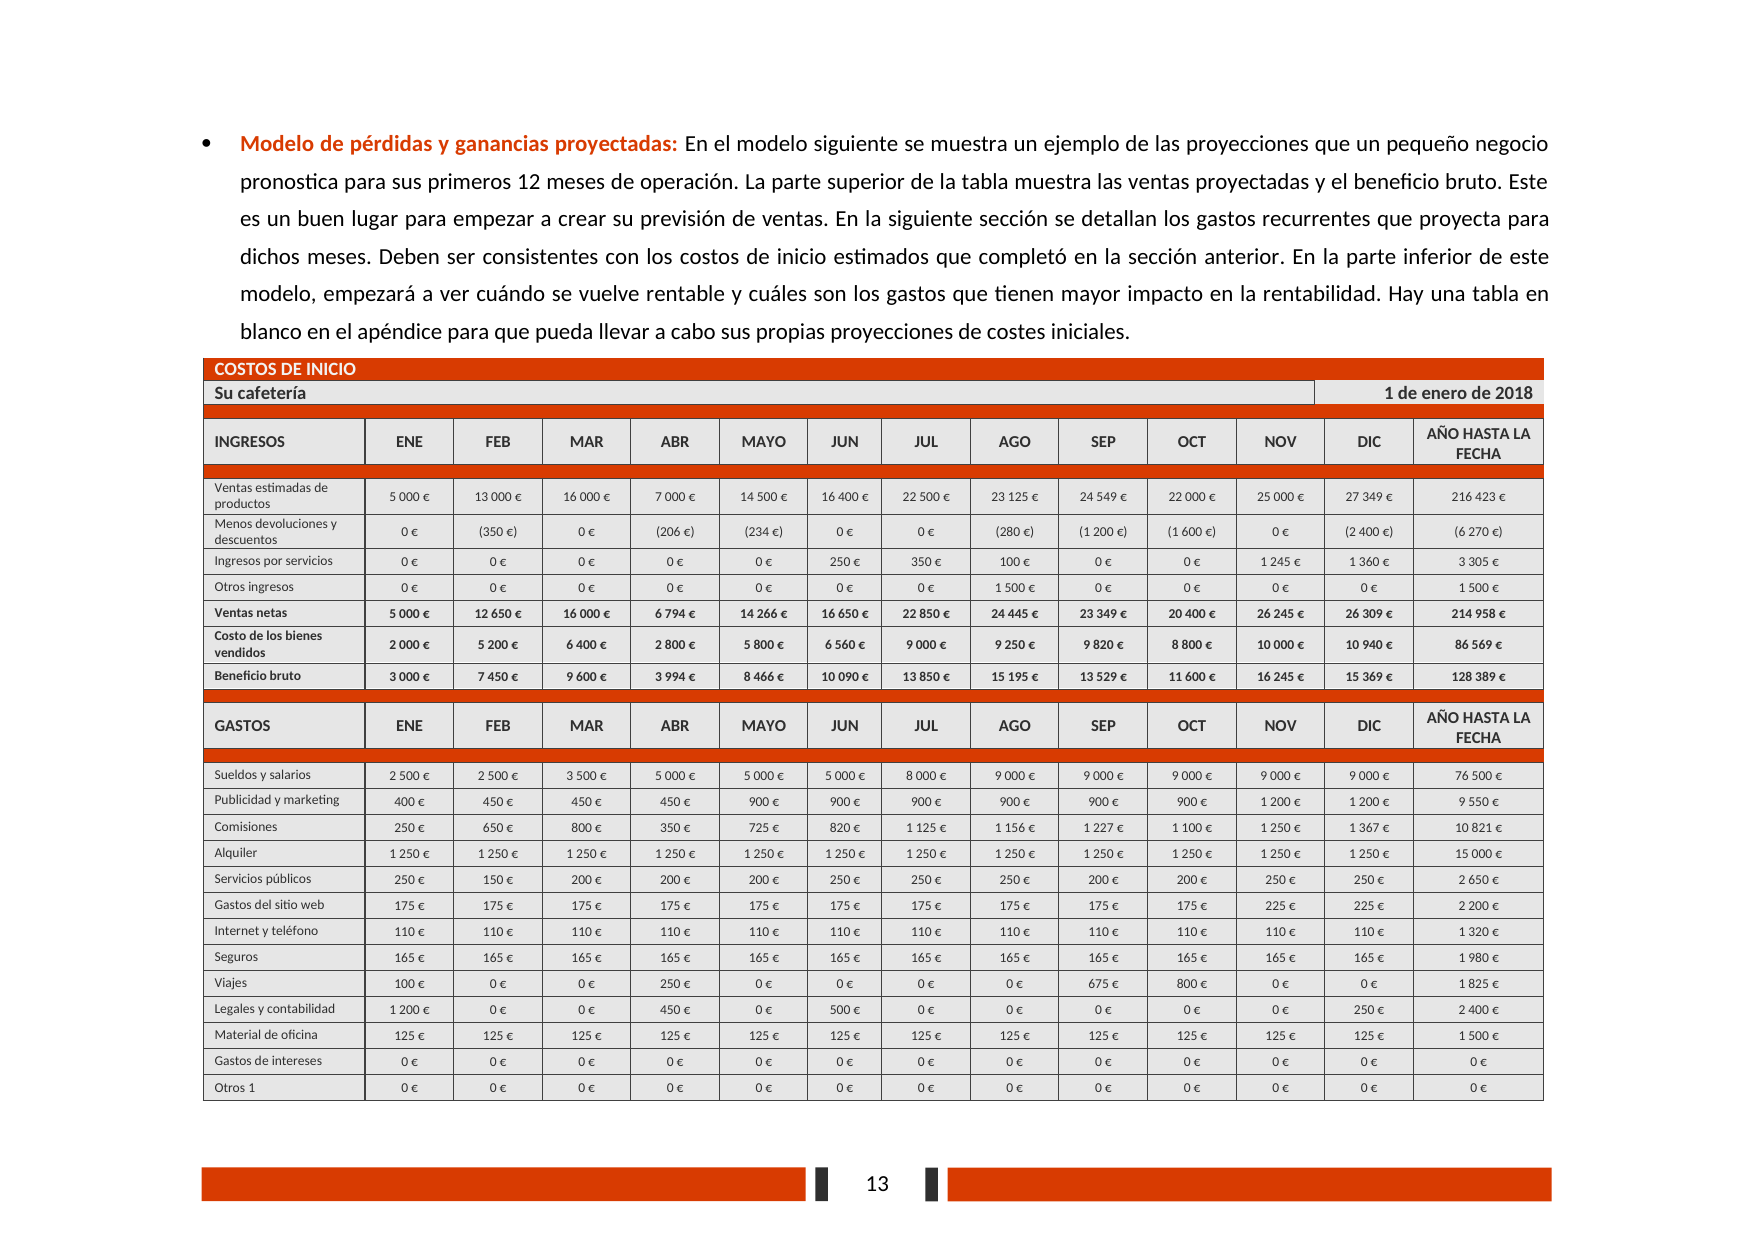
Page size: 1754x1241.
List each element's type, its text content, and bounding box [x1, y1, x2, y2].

table_cell 110 € [720, 919, 807, 944]
table_cell Internet y teléfono [204, 919, 364, 944]
table_cell 2 650 € [1414, 867, 1543, 892]
table_cell 200 € [543, 867, 630, 892]
table_cell 0 € [366, 549, 453, 574]
table_cell 165 € [543, 945, 630, 970]
table_cell 0 € [543, 1075, 630, 1100]
table_cell 1 250 € [720, 841, 807, 866]
table_cell 1 250 € [366, 841, 453, 866]
table_cell 7 000 € [631, 479, 719, 514]
table_cell 5 800 € [720, 627, 807, 662]
table_cell 250 € [808, 867, 881, 892]
table_cell 1 de enero de 2018 [1315, 380, 1544, 404]
table_cell 3 994 € [631, 664, 719, 688]
table_cell 5 000 € [631, 763, 719, 788]
table_cell 0 € [1325, 1049, 1413, 1074]
table_cell [204, 404, 1544, 418]
table_cell Ventas netas [204, 601, 364, 626]
table_cell 175 € [1148, 893, 1236, 918]
table_cell 1 250 € [543, 841, 630, 866]
table_cell JUL [882, 703, 970, 748]
table_cell 9 550 € [1414, 789, 1543, 814]
table_cell 1 500 € [971, 575, 1058, 600]
table_cell 350 € [631, 815, 719, 840]
table_cell Alquiler [204, 841, 364, 866]
table_cell 250 € [366, 815, 453, 840]
table_cell 175 € [882, 893, 970, 918]
table_cell 125 € [543, 1023, 630, 1048]
table_cell MAR [543, 703, 630, 748]
table_cell 1 100 € [1148, 815, 1236, 840]
table_cell 175 € [720, 893, 807, 918]
table_cell 1 200 € [1325, 789, 1413, 814]
table_cell 10 000 € [1237, 627, 1324, 662]
table_cell 0 € [1148, 997, 1236, 1022]
table_cell 0 € [543, 1049, 630, 1074]
table_cell 450 € [631, 997, 719, 1022]
table_cell Servicios públicos [204, 867, 364, 892]
table_cell 0 € [882, 1075, 970, 1100]
table_cell 225 € [1325, 893, 1413, 918]
table_cell 0 € [454, 997, 542, 1022]
table_cell 14 266 € [720, 601, 807, 626]
table_cell 8 000 € [882, 763, 970, 788]
table_cell [204, 690, 1544, 702]
table_cell 0 € [882, 575, 970, 600]
table_cell 150 € [454, 867, 542, 892]
table_cell 5 000 € [808, 763, 881, 788]
table_cell 900 € [971, 789, 1058, 814]
table_cell 20 400 € [1148, 601, 1236, 626]
table_cell 16 400 € [808, 479, 881, 514]
table_cell 22 850 € [882, 601, 970, 626]
table_cell (1 200 €) [1059, 515, 1147, 548]
table_cell 1 200 € [366, 997, 453, 1022]
table_cell 400 € [366, 789, 453, 814]
table_cell 165 € [808, 945, 881, 970]
table_cell 0 € [1059, 549, 1147, 574]
table_cell 0 € [366, 575, 453, 600]
table_cell [204, 465, 1544, 478]
table_cell MAYO [720, 419, 807, 464]
table_cell 250 € [971, 867, 1058, 892]
table_cell 0 € [882, 997, 970, 1022]
table_cell FEB [454, 703, 542, 748]
table_cell INGRESOS [204, 419, 364, 464]
table_cell 24 445 € [971, 601, 1058, 626]
table_cell 250 € [631, 971, 719, 996]
table_cell 0 € [720, 971, 807, 996]
table_cell 0 € [1237, 997, 1324, 1022]
table_cell 900 € [882, 789, 970, 814]
table_cell 13 000 € [454, 479, 542, 514]
table_cell 0 € [971, 1049, 1058, 1074]
table_cell 0 € [1148, 1049, 1236, 1074]
table_cell MAYO [720, 703, 807, 748]
table_cell NOV [1237, 419, 1324, 464]
table_cell 15 369 € [1325, 664, 1413, 688]
table_cell 450 € [631, 789, 719, 814]
table_cell 800 € [543, 815, 630, 840]
table_cell Publicidad y marketing [204, 789, 364, 814]
table_cell 12 650 € [454, 601, 542, 626]
table_cell 9 250 € [971, 627, 1058, 662]
table_cell 0 € [1237, 1049, 1324, 1074]
table_cell 175 € [1059, 893, 1147, 918]
table_cell 0 € [971, 971, 1058, 996]
table_cell DIC [1325, 419, 1413, 464]
table_cell 225 € [1237, 893, 1324, 918]
table_cell 1 227 € [1059, 815, 1147, 840]
table_cell OCT [1148, 703, 1236, 748]
table_cell 110 € [631, 919, 719, 944]
table_cell 9 000 € [882, 627, 970, 662]
table_cell 0 € [1325, 1075, 1413, 1100]
table_cell 9 820 € [1059, 627, 1147, 662]
table_cell 0 € [454, 1075, 542, 1100]
table_cell JUL [882, 419, 970, 464]
table_cell 1 250 € [1237, 841, 1324, 866]
table_cell 125 € [720, 1023, 807, 1048]
table_cell Material de oficina [204, 1023, 364, 1048]
table_cell NOV [1237, 703, 1324, 748]
table_cell Menos devoluciones y descuentos [204, 515, 364, 548]
table_cell 0 € [1059, 997, 1147, 1022]
table_cell 800 € [1148, 971, 1236, 996]
table_cell 2 000 € [366, 627, 453, 662]
table_cell 200 € [720, 867, 807, 892]
table_cell AGO [971, 703, 1058, 748]
table_cell 1 500 € [1414, 1023, 1543, 1048]
table_cell MAR [543, 419, 630, 464]
table_cell 16 000 € [543, 601, 630, 626]
table_cell 250 € [1325, 867, 1413, 892]
table_cell 26 245 € [1237, 601, 1324, 626]
table_cell 16 245 € [1237, 664, 1324, 688]
table_cell 0 € [882, 1049, 970, 1074]
table_cell 216 423 € [1414, 479, 1543, 514]
table_cell 1 250 € [971, 841, 1058, 866]
table_cell 175 € [971, 893, 1058, 918]
table_cell 2 500 € [366, 763, 453, 788]
table_cell 675 € [1059, 971, 1147, 996]
table_cell 165 € [1148, 945, 1236, 970]
table_cell 0 € [808, 1049, 881, 1074]
table_cell DIC [1325, 703, 1413, 748]
table_cell 1 250 € [1148, 841, 1236, 866]
table_cell 5 000 € [720, 763, 807, 788]
table_cell 0 € [1237, 515, 1324, 548]
table_cell 125 € [1237, 1023, 1324, 1048]
table_cell 165 € [1325, 945, 1413, 970]
table_cell 9 000 € [1325, 763, 1413, 788]
table_cell 13 850 € [882, 664, 970, 688]
table_cell 0 € [366, 515, 453, 548]
table_cell 165 € [882, 945, 970, 970]
table_cell 0 € [543, 997, 630, 1022]
table_cell AGO [971, 419, 1058, 464]
table_cell 7 450 € [454, 664, 542, 688]
table_cell 175 € [631, 893, 719, 918]
table_cell 125 € [366, 1023, 453, 1048]
table_cell 22 000 € [1148, 479, 1236, 514]
table_cell 9 000 € [1059, 763, 1147, 788]
table_cell 0 € [1059, 1075, 1147, 1100]
table_cell 110 € [1325, 919, 1413, 944]
table_cell 76 500 € [1414, 763, 1543, 788]
table_cell 0 € [1148, 1075, 1236, 1100]
table_cell 250 € [1325, 997, 1413, 1022]
table_cell 0 € [1148, 549, 1236, 574]
table_cell 2 400 € [1414, 997, 1543, 1022]
table_cell 165 € [1237, 945, 1324, 970]
table_cell 125 € [631, 1023, 719, 1048]
table_cell 1 250 € [882, 841, 970, 866]
table_cell 1 125 € [882, 815, 970, 840]
table_cell Su cafetería [204, 381, 1314, 404]
table_cell 125 € [882, 1023, 970, 1048]
table_cell ABR [631, 419, 719, 464]
table_cell Beneficio bruto [204, 664, 364, 688]
table_cell SEP [1059, 419, 1147, 464]
table_cell ENE [366, 419, 453, 464]
table_cell 250 € [808, 549, 881, 574]
table_cell GASTOS [204, 703, 364, 748]
table_cell 200 € [631, 867, 719, 892]
table_cell 1 320 € [1414, 919, 1543, 944]
table_cell 110 € [971, 919, 1058, 944]
table_cell Gastos de intereses [204, 1049, 364, 1074]
table_cell OCT [1148, 419, 1236, 464]
table_cell 110 € [454, 919, 542, 944]
table_cell 9 600 € [543, 664, 630, 688]
table_cell 110 € [543, 919, 630, 944]
table_cell 0 € [631, 549, 719, 574]
table_cell 10 940 € [1325, 627, 1413, 662]
table_cell 24 549 € [1059, 479, 1147, 514]
table_cell (350 €) [454, 515, 542, 548]
table_cell 0 € [454, 971, 542, 996]
table_cell 175 € [366, 893, 453, 918]
table_cell 23 349 € [1059, 601, 1147, 626]
table_cell 125 € [1148, 1023, 1236, 1048]
table_cell 110 € [882, 919, 970, 944]
table_cell SEP [1059, 703, 1147, 748]
table_cell 1 980 € [1414, 945, 1543, 970]
table_cell Otros 1 [204, 1075, 364, 1100]
table_cell 350 € [882, 549, 970, 574]
table_cell 0 € [366, 1075, 453, 1100]
table_cell Viajes [204, 971, 364, 996]
table_cell 165 € [720, 945, 807, 970]
table_cell (6 270 €) [1414, 515, 1543, 548]
table_cell 0 € [543, 971, 630, 996]
table_cell Legales y contabilidad [204, 997, 364, 1022]
table_cell 100 € [971, 549, 1058, 574]
table_cell 6 560 € [808, 627, 881, 662]
table_cell 900 € [1148, 789, 1236, 814]
table_cell 175 € [808, 893, 881, 918]
table_cell 5 000 € [366, 601, 453, 626]
table_cell 0 € [808, 575, 881, 600]
table_cell 0 € [720, 549, 807, 574]
table_cell 11 600 € [1148, 664, 1236, 688]
table_cell Sueldos y salarios [204, 763, 364, 788]
table_cell 165 € [971, 945, 1058, 970]
table_cell 110 € [1237, 919, 1324, 944]
table_cell [204, 749, 1544, 762]
table_cell 15 195 € [971, 664, 1058, 688]
table_cell 725 € [720, 815, 807, 840]
table_cell 250 € [882, 867, 970, 892]
table_cell 0 € [543, 515, 630, 548]
table_cell 650 € [454, 815, 542, 840]
table_cell 125 € [808, 1023, 881, 1048]
table_cell 0 € [720, 1049, 807, 1074]
table_cell ABR [631, 703, 719, 748]
table_cell 0 € [1414, 1049, 1543, 1074]
table_cell 1 245 € [1237, 549, 1324, 574]
table_cell 1 200 € [1237, 789, 1324, 814]
table_cell 3 305 € [1414, 549, 1543, 574]
table_cell 10 090 € [808, 664, 881, 688]
table_cell 214 958 € [1414, 601, 1543, 626]
table_cell 165 € [366, 945, 453, 970]
table_cell 165 € [1059, 945, 1147, 970]
table_cell 9 000 € [971, 763, 1058, 788]
table_cell 0 € [1059, 1049, 1147, 1074]
table_cell Ventas estimadas de productos [204, 479, 364, 514]
table_cell FEB [454, 419, 542, 464]
table_cell 175 € [454, 893, 542, 918]
table_cell 1 250 € [808, 841, 881, 866]
list Modelo de pérdidas y ganancias proyectadas: En el modelo siguiente se muestra un ejemplo de las proyecciones que un pequeño negocio pronostica para sus primeros 12 meses de operación. La parte superior de la tabla muestra las ventas proyectadas y el beneficio bruto. Este es un buen lugar para empezar a crear su previsión de ventas. En la siguiente sección se detallan los gastos recurrentes que proyecta para dichos meses. Deben ser consistentes con los costos de inicio estimados que completó en la sección anterior. En la parte inferior de este modelo, empezará a ver cuándo se vuelve rentable y cuáles son los gastos que tienen mayor impacto en la rentabilidad. Hay una tabla en blanco en el apéndice para que pueda llevar a cabo sus propias proyecciones de costes iniciales. [202, 120, 1551, 345]
table_cell 14 500 € [720, 479, 807, 514]
table_cell 15 000 € [1414, 841, 1543, 866]
table_cell 1 500 € [1414, 575, 1543, 600]
table_cell 110 € [808, 919, 881, 944]
table_cell Ingresos por servicios [204, 549, 364, 574]
table_cell 0 € [454, 575, 542, 600]
table_cell JUN [808, 703, 881, 748]
table_cell 0 € [720, 575, 807, 600]
table_cell (2 400 €) [1325, 515, 1413, 548]
table_cell 0 € [454, 1049, 542, 1074]
table_cell 165 € [631, 945, 719, 970]
table_cell 900 € [720, 789, 807, 814]
table_cell 0 € [720, 1075, 807, 1100]
table_cell 165 € [454, 945, 542, 970]
table_cell 16 000 € [543, 479, 630, 514]
table_cell 1 825 € [1414, 971, 1543, 996]
table_cell 450 € [543, 789, 630, 814]
table_cell 0 € [454, 549, 542, 574]
table_cell 900 € [808, 789, 881, 814]
table_cell Costo de los bienes vendidos [204, 627, 364, 662]
table_cell 128 389 € [1414, 664, 1543, 688]
table_cell 1 367 € [1325, 815, 1413, 840]
table_cell 0 € [1237, 1075, 1324, 1100]
table_cell 0 € [543, 575, 630, 600]
table_cell 6 794 € [631, 601, 719, 626]
table_cell 820 € [808, 815, 881, 840]
table_cell 250 € [1237, 867, 1324, 892]
table_cell 0 € [1325, 971, 1413, 996]
table_cell 200 € [1148, 867, 1236, 892]
table_cell 23 125 € [971, 479, 1058, 514]
table_cell 26 309 € [1325, 601, 1413, 626]
table_cell 0 € [1325, 575, 1413, 600]
table_cell 0 € [808, 971, 881, 996]
table_cell 110 € [1148, 919, 1236, 944]
table_cell 125 € [971, 1023, 1058, 1048]
table_cell 125 € [1059, 1023, 1147, 1048]
table_cell 27 349 € [1325, 479, 1413, 514]
table_cell 125 € [454, 1023, 542, 1048]
table_cell 0 € [1059, 575, 1147, 600]
table_cell 0 € [366, 1049, 453, 1074]
table_cell 110 € [1059, 919, 1147, 944]
table_cell (206 €) [631, 515, 719, 548]
table_cell 0 € [971, 1075, 1058, 1100]
table_cell 0 € [720, 997, 807, 1022]
table_cell AÑO HASTA LA FECHA [1414, 703, 1543, 748]
table_cell 8 800 € [1148, 627, 1236, 662]
table_cell 2 800 € [631, 627, 719, 662]
table_cell 175 € [543, 893, 630, 918]
table_cell 0 € [971, 997, 1058, 1022]
table_cell (280 €) [971, 515, 1058, 548]
table_cell 100 € [366, 971, 453, 996]
table_cell 8 466 € [720, 664, 807, 688]
table_cell 0 € [631, 1075, 719, 1100]
table_header COSTOS DE INICIO [204, 358, 1544, 380]
table_cell 1 250 € [1059, 841, 1147, 866]
table_cell 0 € [631, 1049, 719, 1074]
table_cell JUN [808, 419, 881, 464]
table_cell 6 400 € [543, 627, 630, 662]
table_cell 110 € [366, 919, 453, 944]
table_cell 2 500 € [454, 763, 542, 788]
table_cell 5 200 € [454, 627, 542, 662]
table_cell 125 € [1325, 1023, 1413, 1048]
table_cell 450 € [454, 789, 542, 814]
table_cell 10 821 € [1414, 815, 1543, 840]
table_cell (1 600 €) [1148, 515, 1236, 548]
table_cell 0 € [631, 575, 719, 600]
table_cell Otros ingresos [204, 575, 364, 600]
table_cell ENE [366, 703, 453, 748]
table_cell 5 000 € [366, 479, 453, 514]
table_cell Seguros [204, 945, 364, 970]
table_cell 1 156 € [971, 815, 1058, 840]
table_cell 1 250 € [1325, 841, 1413, 866]
table_cell 9 000 € [1237, 763, 1324, 788]
table_cell 0 € [808, 515, 881, 548]
table_cell AÑO HASTA LA FECHA [1414, 419, 1543, 464]
table_cell 25 000 € [1237, 479, 1324, 514]
table_cell 0 € [1237, 575, 1324, 600]
table_cell 0 € [543, 549, 630, 574]
table_cell 0 € [1414, 1075, 1543, 1100]
table_cell 0 € [808, 1075, 881, 1100]
table_cell 86 569 € [1414, 627, 1543, 662]
table_cell 1 250 € [454, 841, 542, 866]
table_cell 22 500 € [882, 479, 970, 514]
table_cell 250 € [366, 867, 453, 892]
table_cell 1 250 € [631, 841, 719, 866]
table_cell 200 € [1059, 867, 1147, 892]
table_cell 0 € [882, 515, 970, 548]
table_cell 3 500 € [543, 763, 630, 788]
table_cell 0 € [882, 971, 970, 996]
table_cell 16 650 € [808, 601, 881, 626]
table_cell 0 € [1148, 575, 1236, 600]
table_cell 9 000 € [1148, 763, 1236, 788]
table_cell 2 200 € [1414, 893, 1543, 918]
table_cell (234 €) [720, 515, 807, 548]
table_cell 1 250 € [1237, 815, 1324, 840]
table_cell Gastos del sitio web [204, 893, 364, 918]
table_cell Comisiones [204, 815, 364, 840]
table_cell 13 529 € [1059, 664, 1147, 688]
table_cell 0 € [1237, 971, 1324, 996]
table_cell 500 € [808, 997, 881, 1022]
table_cell 1 360 € [1325, 549, 1413, 574]
table_cell 900 € [1059, 789, 1147, 814]
table_cell 3 000 € [366, 664, 453, 688]
